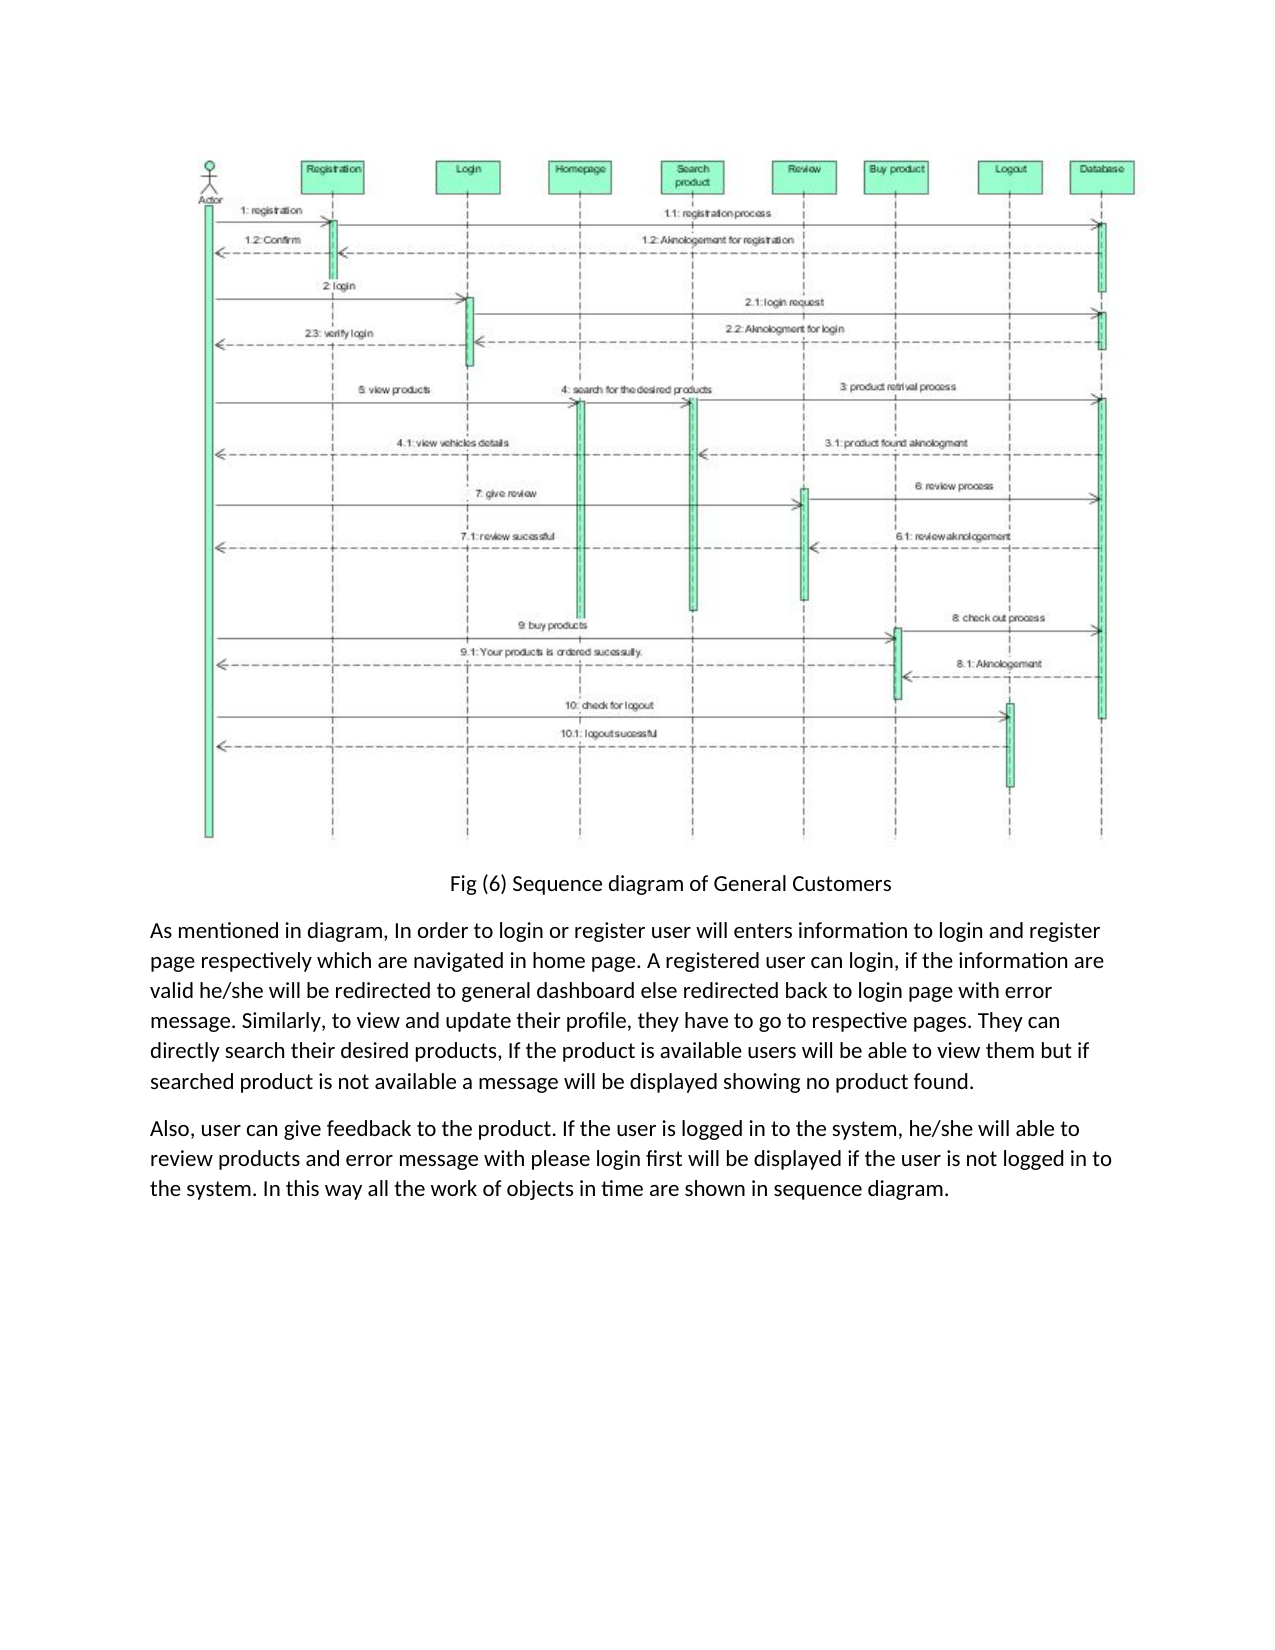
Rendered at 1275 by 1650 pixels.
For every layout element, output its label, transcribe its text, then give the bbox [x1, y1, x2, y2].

text As mentioned in diagram, In order to login or register user will enters information to login and register page respectively which are navigated in home page. A registered user can login, if the information are valid he/she will be redirected to general dashboard else redirected back to login page with error message. Similarly, to view and update their profile, they have to go to respective pages. They can directly search their desired products, If the product is available users will be able to view them but if searched product is not available a message will be displayed showing no product found. [150, 916, 1125, 1095]
text Fig (6) Sequence diagram of General Customers [150, 869, 1125, 897]
picture [150, 150, 1221, 850]
text Also, user can give feedback to the product. If the user is logged in to the system, he/she will able to review products and error message with please login first will be displayed if the user is not logged in to the system. In this way all the work of objects in time are shown in sequence diagram. [150, 1114, 1125, 1202]
